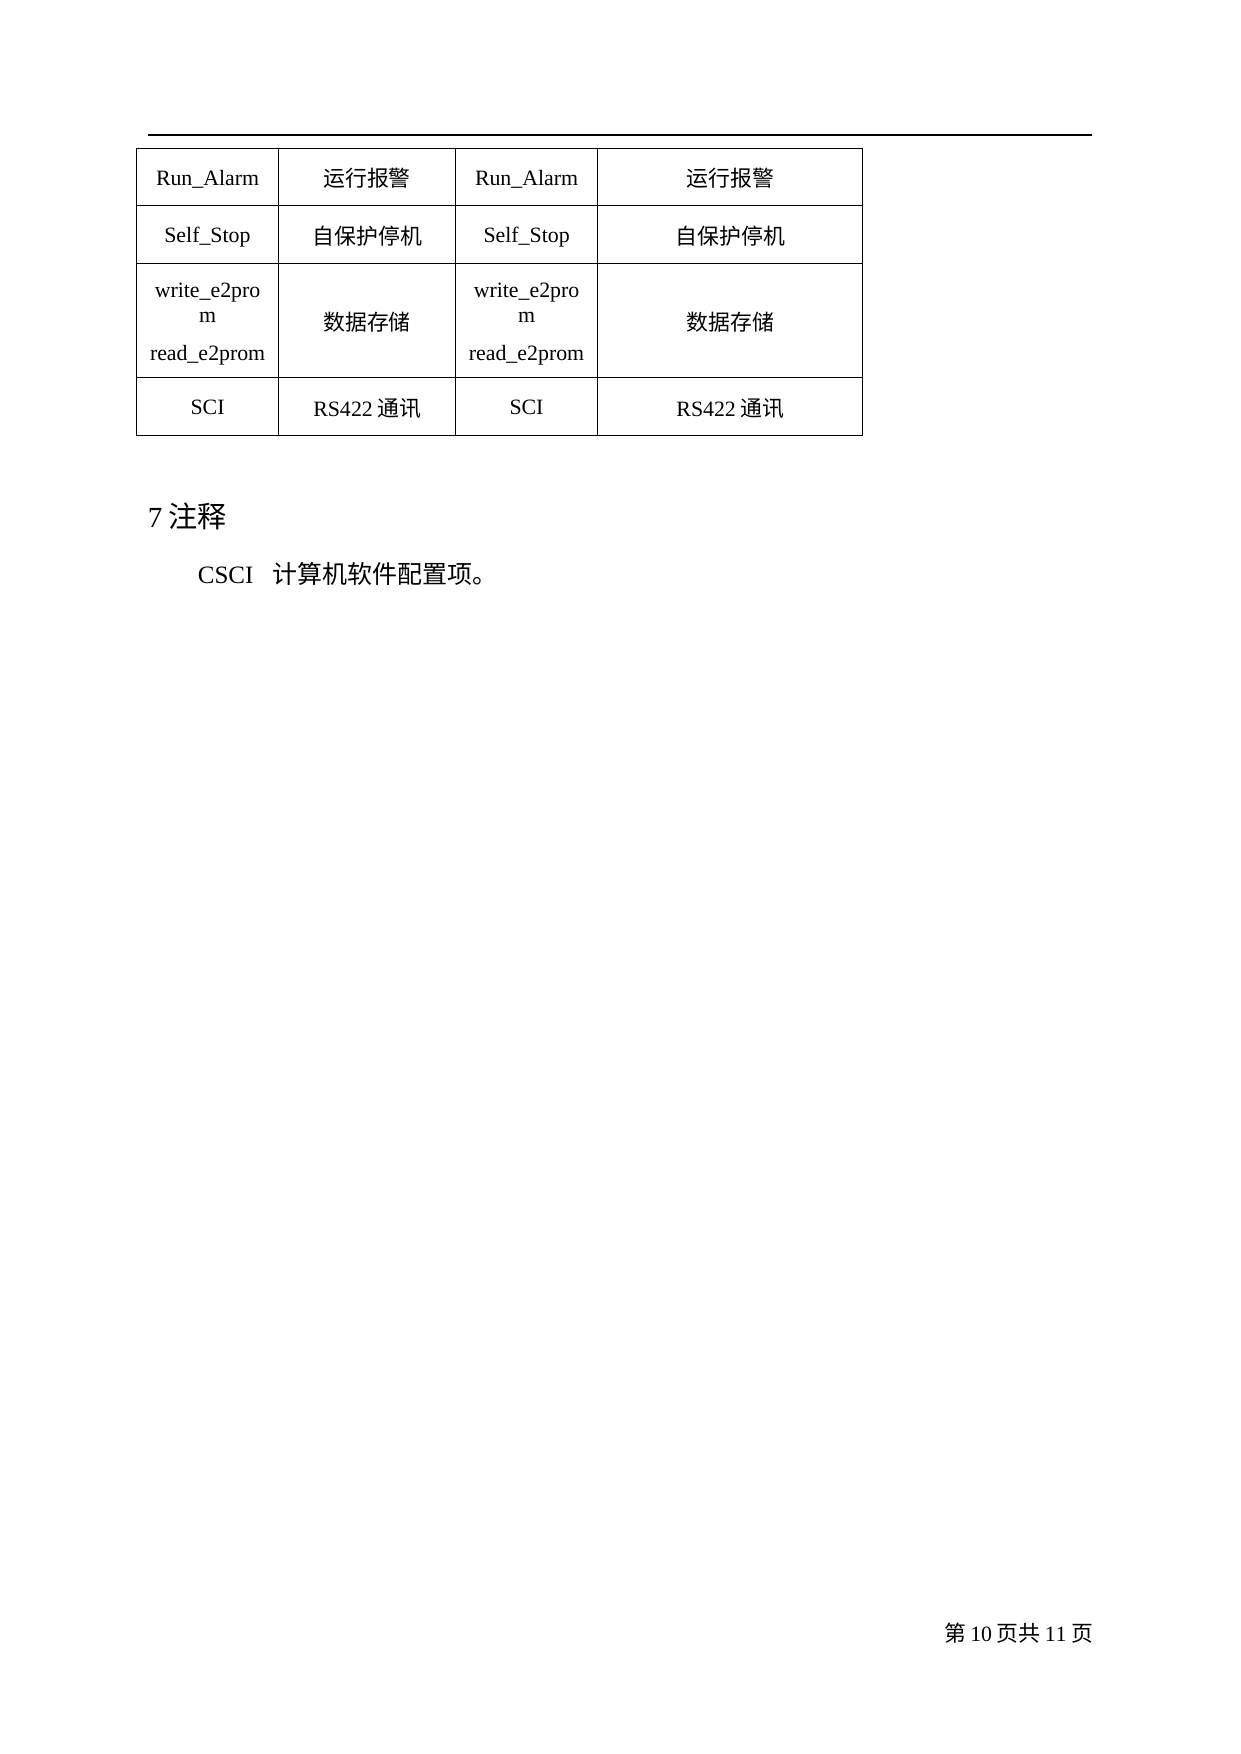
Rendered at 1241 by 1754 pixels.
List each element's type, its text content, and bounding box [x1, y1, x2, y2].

table_cell 数据存储 [598, 264, 862, 377]
table_cell write_e2prom read_e2prom [137, 264, 278, 377]
table_cell RS422通讯 [279, 378, 455, 435]
table_cell RS422通讯 [598, 378, 862, 435]
table_cell write_e2prom read_e2prom [456, 264, 597, 377]
table_cell Self_Stop [137, 206, 278, 263]
table_cell SCI [137, 378, 278, 435]
table_cell Run_Alarm [137, 149, 278, 205]
table_cell 运行报警 [279, 149, 455, 205]
table_cell Self_Stop [456, 206, 597, 263]
table_cell SCI [456, 378, 597, 435]
subtitle 7注释 [148, 492, 1092, 536]
table_cell 自保护停机 [279, 206, 455, 263]
table_cell Run_Alarm [456, 149, 597, 205]
table_cell 自保护停机 [598, 206, 862, 263]
table_cell 数据存储 [279, 264, 455, 377]
table_cell 运行报警 [598, 149, 862, 205]
text CSCI 计算机软件配置项。 [148, 548, 1092, 592]
